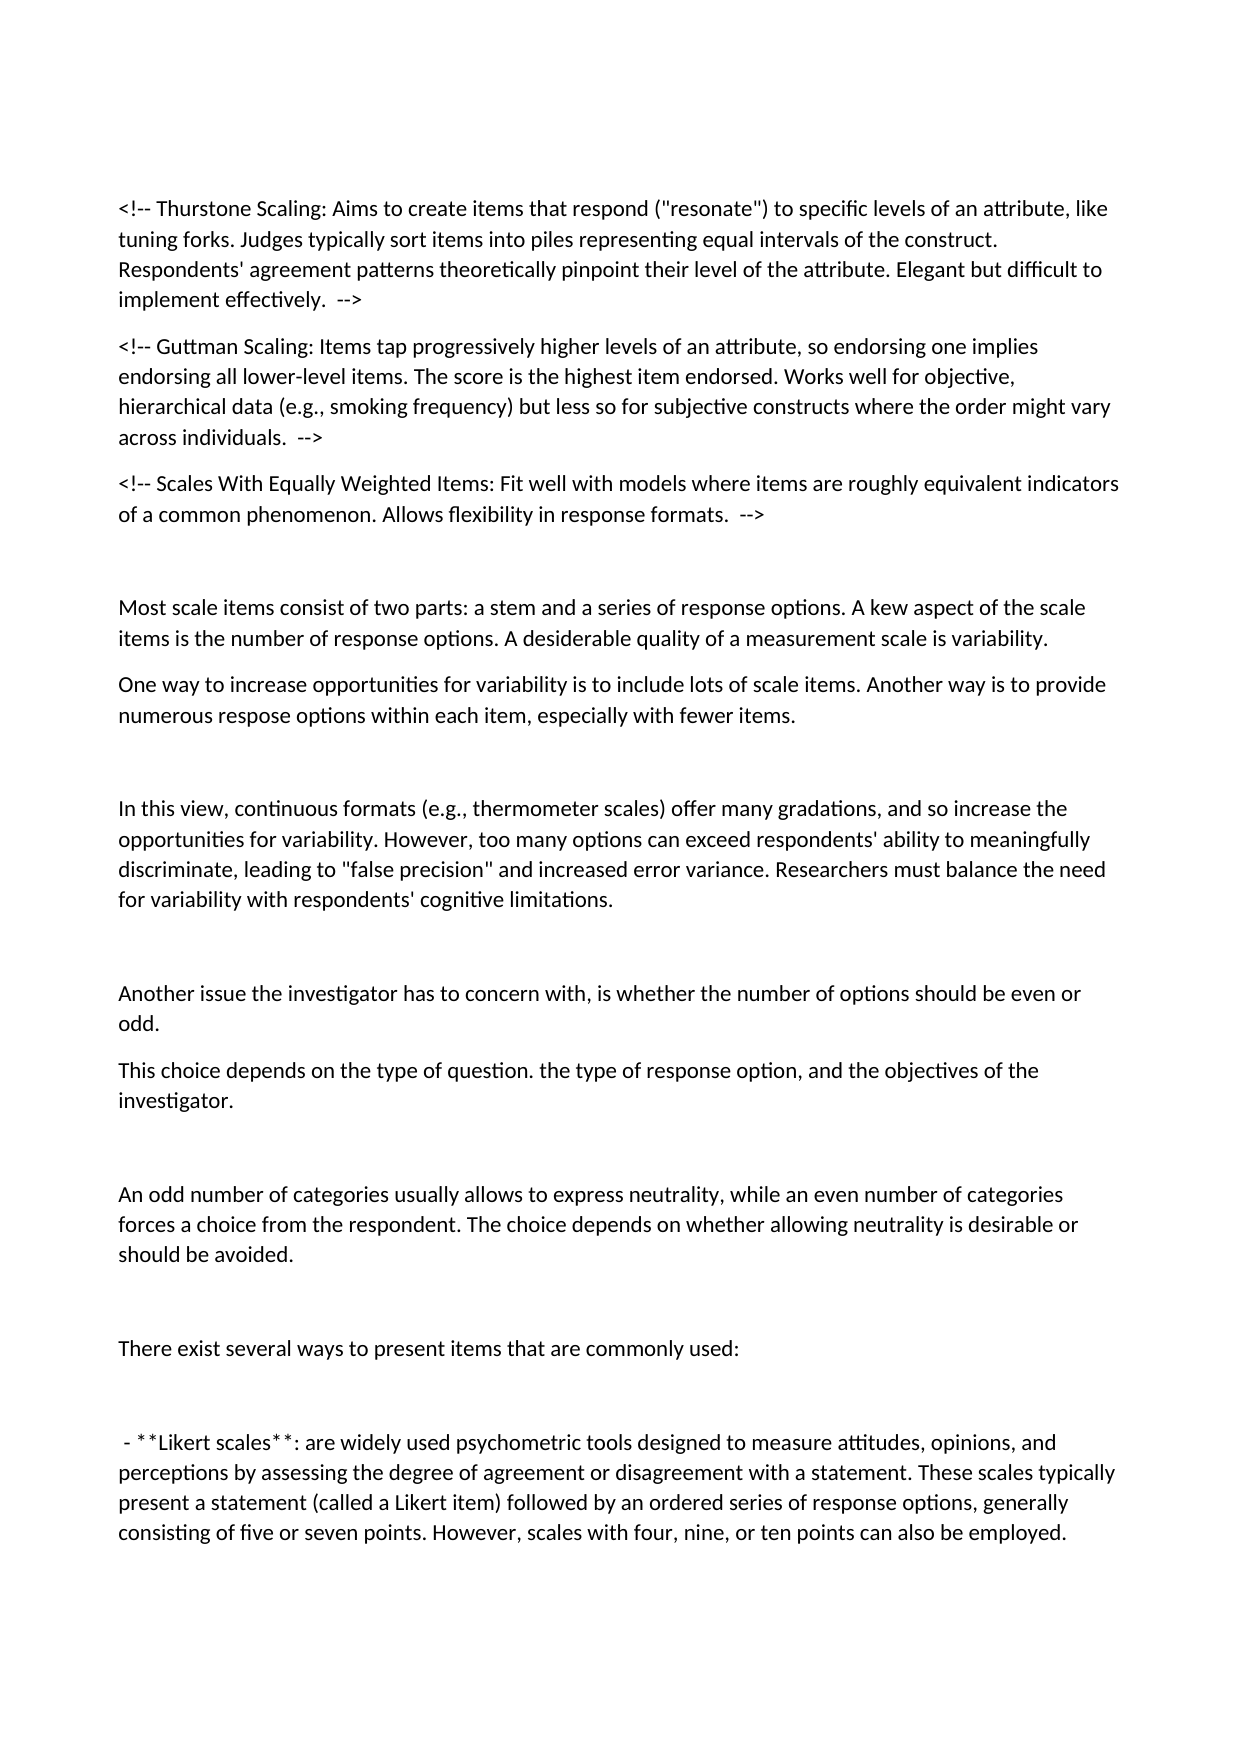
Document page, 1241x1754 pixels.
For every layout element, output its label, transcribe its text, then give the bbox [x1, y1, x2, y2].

text In this view, continuous formats (e.g., thermometer scales) offer many gradations, and so increase the opportunities for variability. However, too many options can exceed respondents' ability to meaningfully discriminate, leading to "false precision" and increased error variance. Researchers must balance the need for variability with respondents' cognitive limitations. [118, 794, 1122, 913]
text One way to increase opportunities for variability is to include lots of scale items. Another way is to provide numerous respose options within each item, especially with fewer items. [118, 671, 1122, 729]
text - **Likert scales**: are widely used psychometric tools designed to measure attitudes, opinions, and perceptions by assessing the degree of agreement or disagreement with a statement. These scales typically present a statement (called a Likert item) followed by an ordered series of response options, generally consisting of five or seven points. However, scales with four, nine, or ten points can also be employed. [118, 1428, 1122, 1546]
text Another issue the investigator has to concern with, is whether the number of options should be even or odd. [118, 979, 1122, 1037]
text There exist several ways to present items that are commonly used: [118, 1334, 1122, 1362]
text Most scale items consist of two parts: a stem and a series of response options. A kew aspect of the scale items is the number of response options. A desiderable quality of a measurement scale is variability. [118, 593, 1122, 652]
text An odd number of categories usually allows to express neutrality, while an even number of categories forces a choice from the respondent. The choice depends on whether allowing neutrality is desirable or should be avoided. [118, 1180, 1122, 1268]
text This choice depends on the type of question. the type of response option, and the objectives of the investigator. [118, 1056, 1122, 1114]
text <!-- Thurstone Scaling: Aims to create items that respond ("resonate") to specific levels of an attribute, like tuning forks. Judges typically sort items into piles representing equal intervals of the construct. Respondents' agreement patterns theoretically pinpoint their level of the attribute. Elegant but difficult to implement effectively. --> [118, 194, 1122, 313]
text <!-- Guttman Scaling: Items tap progressively higher levels of an attribute, so endorsing one implies endorsing all lower-level items. The score is the highest item endorsed. Works well for objective, hierarchical data (e.g., smoking frequency) but less so for subjective constructs where the order might vary across individuals. --> [118, 332, 1122, 451]
text <!-- Scales With Equally Weighted Items: Fit well with models where items are roughly equivalent indicators of a common phenomenon. Allows flexibility in response formats. --> [118, 469, 1122, 528]
